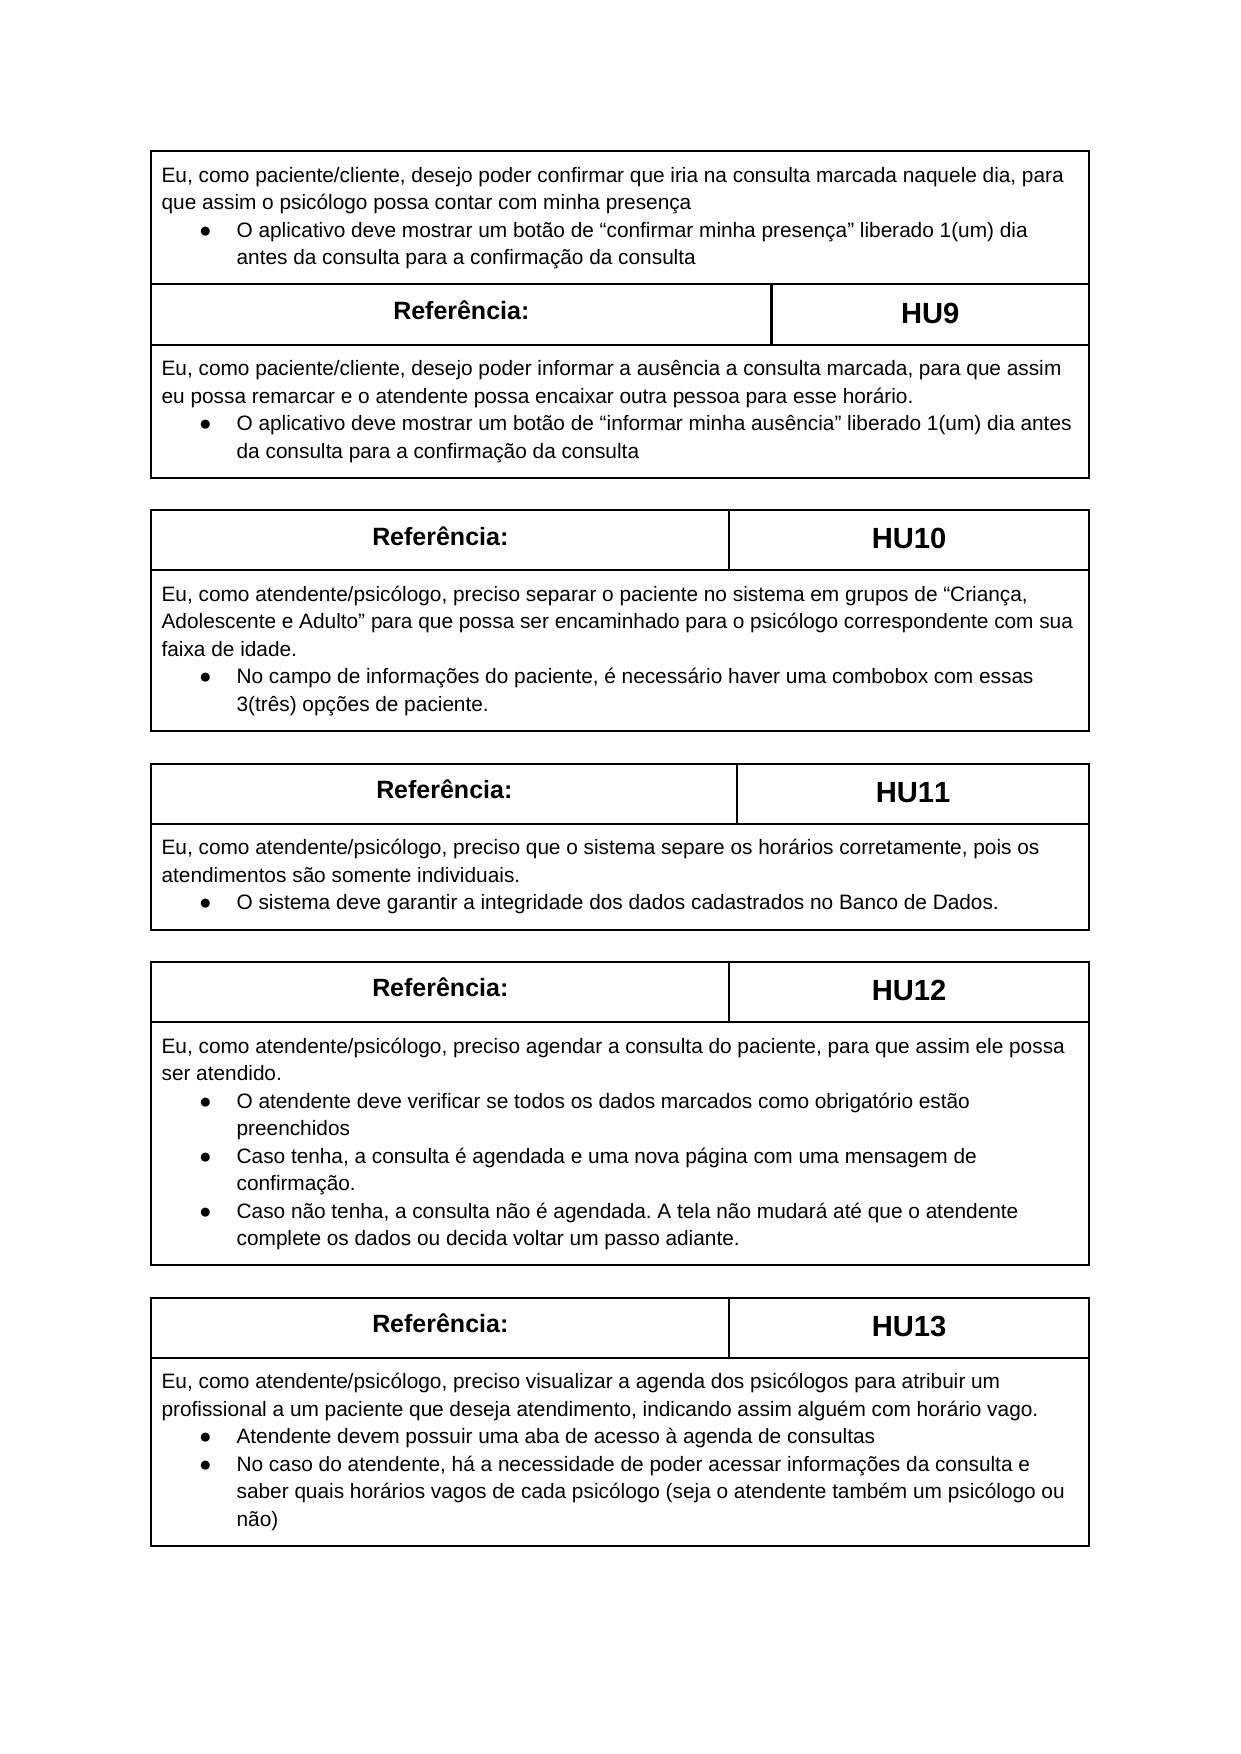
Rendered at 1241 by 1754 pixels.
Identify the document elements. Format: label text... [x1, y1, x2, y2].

table_header Referência: [152, 765, 736, 823]
table_cell Eu, como atendente/psicólogo, preciso que o sistema separe os horários corretamente, pois os atendimentos são somente individuais. O sistema deve garantir a integridade dos dados cadastrados no Banco de Dados. [152, 825, 1088, 928]
table_header Referência: [152, 963, 728, 1021]
table_header Referência: [152, 1299, 728, 1357]
table_header HU10 [730, 511, 1088, 569]
table_cell Eu, como atendente/psicólogo, preciso agendar a consulta do paciente, para que assim ele possa ser atendido. O atendente deve verificar se todos os dados marcados como obrigatório estão preenchidos Caso tenha, a consulta é agendada e uma nova página com uma mensagem de confirmação. Caso não tenha, a consulta não é agendada. A tela não mudará até que o atendente complete os dados ou decida voltar um passo adiante. [152, 1023, 1088, 1264]
table_header HU13 [730, 1299, 1088, 1357]
table_cell HU9 [773, 285, 1088, 343]
table_header HU11 [738, 765, 1088, 823]
table_cell Eu, como paciente/cliente, desejo poder informar a ausência a consulta marcada, para que assim eu possa remarcar e o atendente possa encaixar outra pessoa para esse horário. O aplicativo deve mostrar um botão de “informar minha ausência” liberado 1(um) dia antes da consulta para a confirmação da consulta [152, 346, 1088, 477]
table_header HU12 [730, 963, 1088, 1021]
table_cell Eu, como atendente/psicólogo, preciso visualizar a agenda dos psicólogos para atribuir um profissional a um paciente que deseja atendimento, indicando assim alguém com horário vago. Atendente devem possuir uma aba de acesso à agenda de consultas No caso do atendente, há a necessidade de poder acessar informações da consulta e saber quais horários vagos de cada psicólogo (seja o atendente também um psicólogo ou não) [152, 1359, 1088, 1545]
table_cell Eu, como atendente/psicólogo, preciso separar o paciente no sistema em grupos de “Criança, Adolescente e Adulto” para que possa ser encaminhado para o psicólogo correspondente com sua faixa de idade. No campo de informações do paciente, é necessário haver uma combobox com essas 3(três) opções de paciente. [152, 571, 1088, 730]
table_header Referência: [152, 511, 728, 569]
table_cell Eu, como paciente/cliente, desejo poder confirmar que iria na consulta marcada naquele dia, para que assim o psicólogo possa contar com minha presença O aplicativo deve mostrar um botão de “confirmar minha presença” liberado 1(um) dia antes da consulta para a confirmação da consulta [152, 152, 1088, 283]
table_cell Referência: [152, 285, 770, 343]
